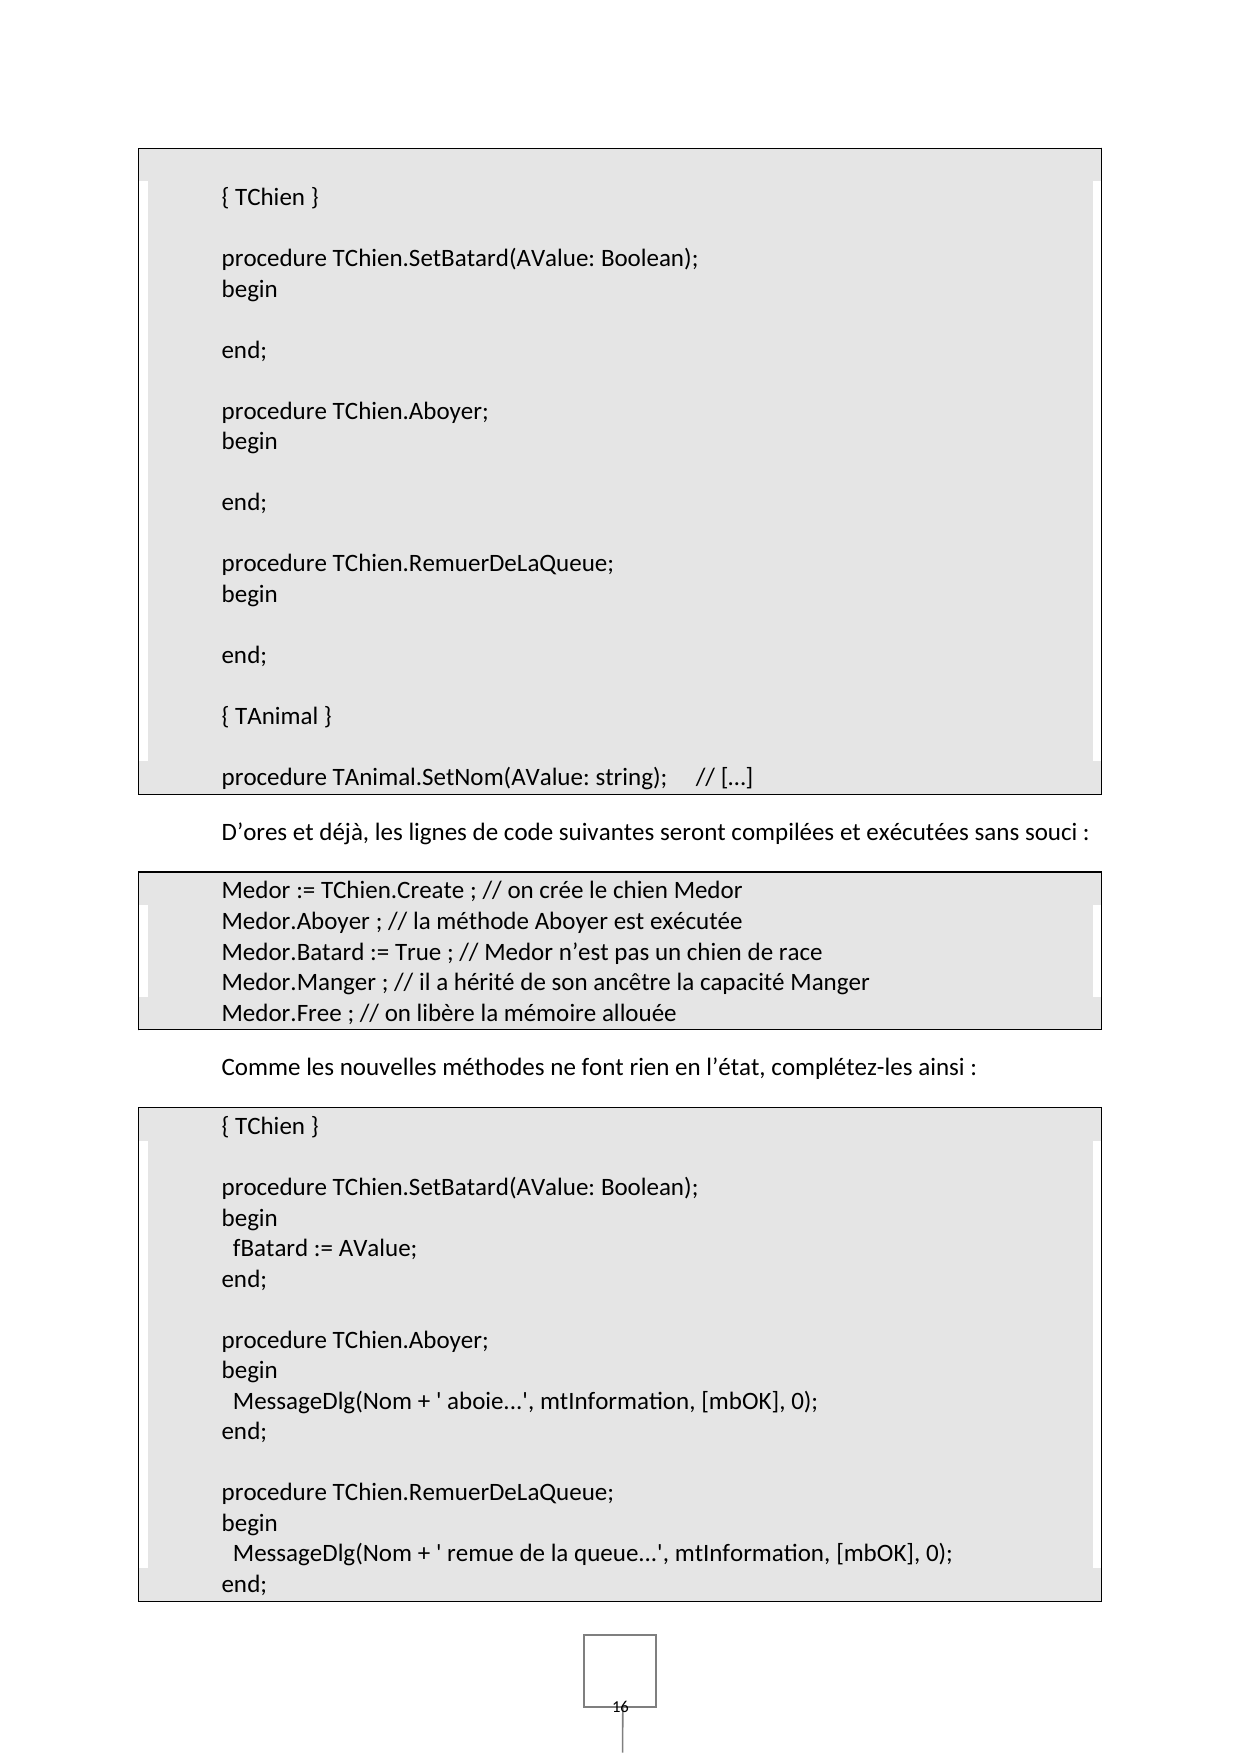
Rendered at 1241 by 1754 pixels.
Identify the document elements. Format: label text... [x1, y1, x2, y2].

text procedure TChien.Aboyer; [148, 395, 1093, 425]
text Medor.Manger ; // il a hérité de son ancêtre la capacité Manger [148, 966, 1093, 993]
text { TChien } [139, 1108, 1101, 1141]
text begin [148, 425, 1093, 456]
text { TChien } [148, 181, 1093, 212]
text procedure TChien.SetBatard(AValue: Boolean); [148, 1171, 1093, 1202]
text procedure TChien.Aboyer; [148, 1324, 1093, 1354]
text Medor.Batard := True ; // Medor n’est pas un chien de race [148, 936, 1093, 966]
text procedure TChien.SetBatard(AValue: Boolean); [148, 242, 1093, 273]
text procedure TAnimal.SetNom(AValue: string); // […] [139, 758, 1101, 794]
text begin [148, 1354, 1093, 1385]
text begin [148, 1202, 1093, 1232]
text end; [139, 1565, 1101, 1601]
text MessageDlg(Nom + ' aboie...', mtInformation, [mbOK], 0); [148, 1385, 1093, 1415]
text begin [148, 1507, 1093, 1537]
text begin [148, 578, 1093, 608]
text end; [148, 486, 1093, 517]
text D’ores et déjà, les lignes de code suivantes seront compilées et exécutées sans souci : [148, 816, 1093, 846]
text end; [148, 334, 1093, 364]
text end; [148, 1415, 1093, 1446]
text end; [148, 1263, 1093, 1293]
text Medor := TChien.Create ; // on crée le chien Medor [139, 873, 1101, 905]
text end; [148, 639, 1093, 669]
text Medor.Aboyer ; // la méthode Aboyer est exécutée [148, 905, 1093, 936]
text fBatard := AValue; [148, 1232, 1093, 1263]
text begin [148, 273, 1093, 303]
text procedure TChien.RemuerDeLaQueue; [148, 1476, 1093, 1507]
text MessageDlg(Nom + ' remue de la queue...', mtInformation, [mbOK], 0); [148, 1537, 1093, 1565]
text Medor.Free ; // on libère la mémoire allouée [139, 993, 1101, 1029]
text procedure TChien.RemuerDeLaQueue; [148, 547, 1093, 578]
text Comme les nouvelles méthodes ne font rien en l’état, complétez-les ainsi : [148, 1051, 1093, 1082]
text { TAnimal } [148, 700, 1093, 731]
